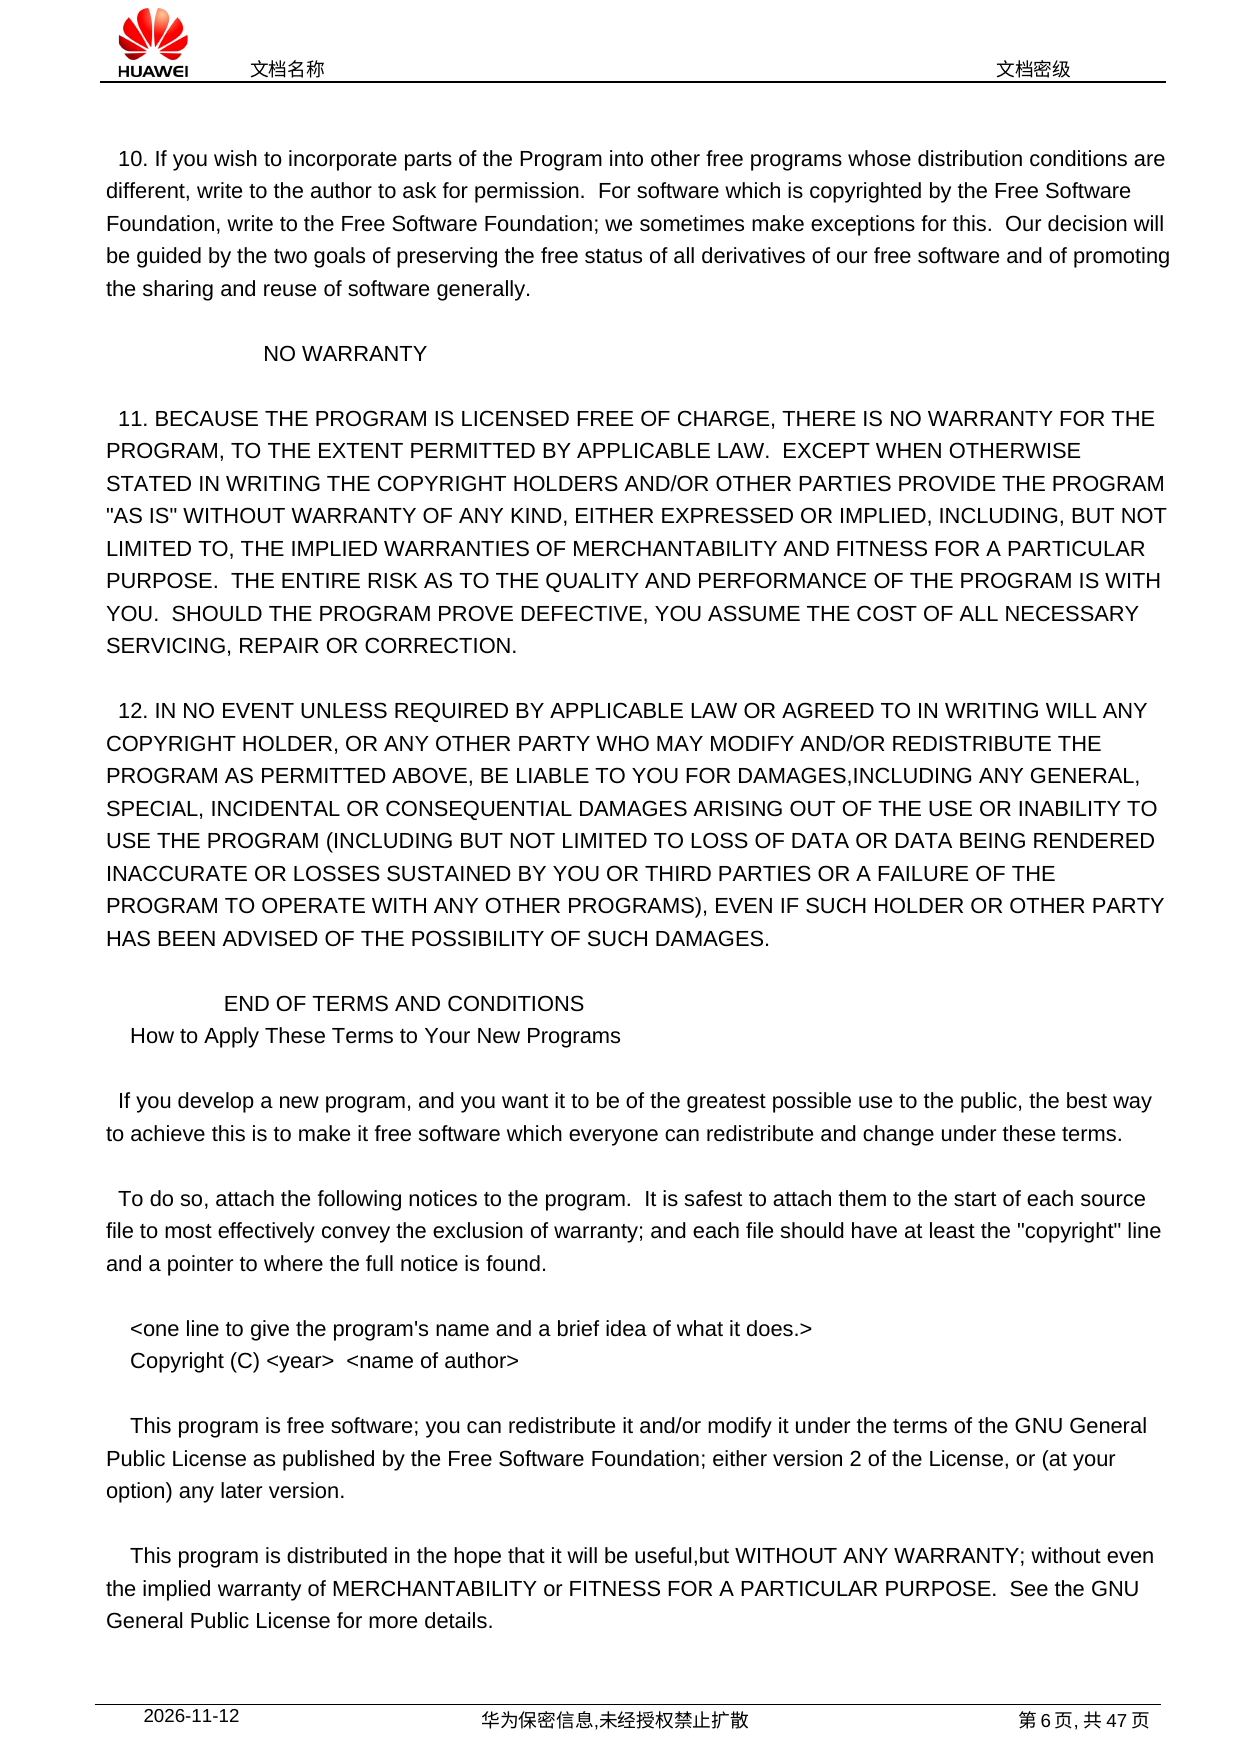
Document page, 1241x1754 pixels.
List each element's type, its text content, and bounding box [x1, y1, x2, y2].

text NO WARRANTY [106, 337, 1172, 369]
text To do so, attach the following notices to the program. It is safest to attach them to the start of each source file to most effectively convey the exclusion of warranty; and each file should have at least the "copyright" line and a pointer to where the full notice is found. [106, 1182, 1172, 1279]
text 10. If you wish to incorporate parts of the Program into other free programs whose distribution conditions are different, write to the author to ask for permission. For software which is copyrighted by the Free Software Foundation, write to the Free Software Foundation; we sometimes make exceptions for this. Our decision will be guided by the two goals of preserving the free status of all derivatives of our free software and of promoting the sharing and reuse of software generally. [106, 142, 1172, 304]
picture [118, 8, 188, 77]
text How to Apply These Terms to Your New Programs [106, 1019, 1172, 1052]
text <one line to give the program's name and a brief idea of what it does.> [106, 1312, 1172, 1344]
text 11. BECAUSE THE PROGRAM IS LICENSED FREE OF CHARGE, THERE IS NO WARRANTY FOR THE PROGRAM, TO THE EXTENT PERMITTED BY APPLICABLE LAW. EXCEPT WHEN OTHERWISE STATED IN WRITING THE COPYRIGHT HOLDERS AND/OR OTHER PARTIES PROVIDE THE PROGRAM "AS IS" WITHOUT WARRANTY OF ANY KIND, EITHER EXPRESSED OR IMPLIED, INCLUDING, BUT NOT LIMITED TO, THE IMPLIED WARRANTIES OF MERCHANTABILITY AND FITNESS FOR A PARTICULAR PURPOSE. THE ENTIRE RISK AS TO THE QUALITY AND PERFORMANCE OF THE PROGRAM IS WITH YOU. SHOULD THE PROGRAM PROVE DEFECTIVE, YOU ASSUME THE COST OF ALL NECESSARY SERVICING, REPAIR OR CORRECTION. [106, 402, 1172, 662]
text If you develop a new program, and you want it to be of the greatest possible use to the public, the best way to achieve this is to make it free software which everyone can redistribute and change under these terms. [106, 1084, 1172, 1149]
text Copyright (C) <year> <name of author> [106, 1344, 1172, 1377]
text This program is distributed in the hope that it will be useful,but WITHOUT ANY WARRANTY; without even the implied warranty of MERCHANTABILITY or FITNESS FOR A PARTICULAR PURPOSE. See the GNU General Public License for more details. [106, 1539, 1172, 1637]
text END OF TERMS AND CONDITIONS [106, 987, 1172, 1019]
text This program is free software; you can redistribute it and/or modify it under the terms of the GNU General Public License as published by the Free Software Foundation; either version 2 of the License, or (at your option) any later version. [106, 1409, 1172, 1507]
text 12. IN NO EVENT UNLESS REQUIRED BY APPLICABLE LAW OR AGREED TO IN WRITING WILL ANY COPYRIGHT HOLDER, OR ANY OTHER PARTY WHO MAY MODIFY AND/OR REDISTRIBUTE THE PROGRAM AS PERMITTED ABOVE, BE LIABLE TO YOU FOR DAMAGES,INCLUDING ANY GENERAL, SPECIAL, INCIDENTAL OR CONSEQUENTIAL DAMAGES ARISING OUT OF THE USE OR INABILITY TO USE THE PROGRAM (INCLUDING BUT NOT LIMITED TO LOSS OF DATA OR DATA BEING RENDERED INACCURATE OR LOSSES SUSTAINED BY YOU OR THIRD PARTIES OR A FAILURE OF THE PROGRAM TO OPERATE WITH ANY OTHER PROGRAMS), EVEN IF SUCH HOLDER OR OTHER PARTY HAS BEEN ADVISED OF THE POSSIBILITY OF SUCH DAMAGES. [106, 694, 1172, 954]
